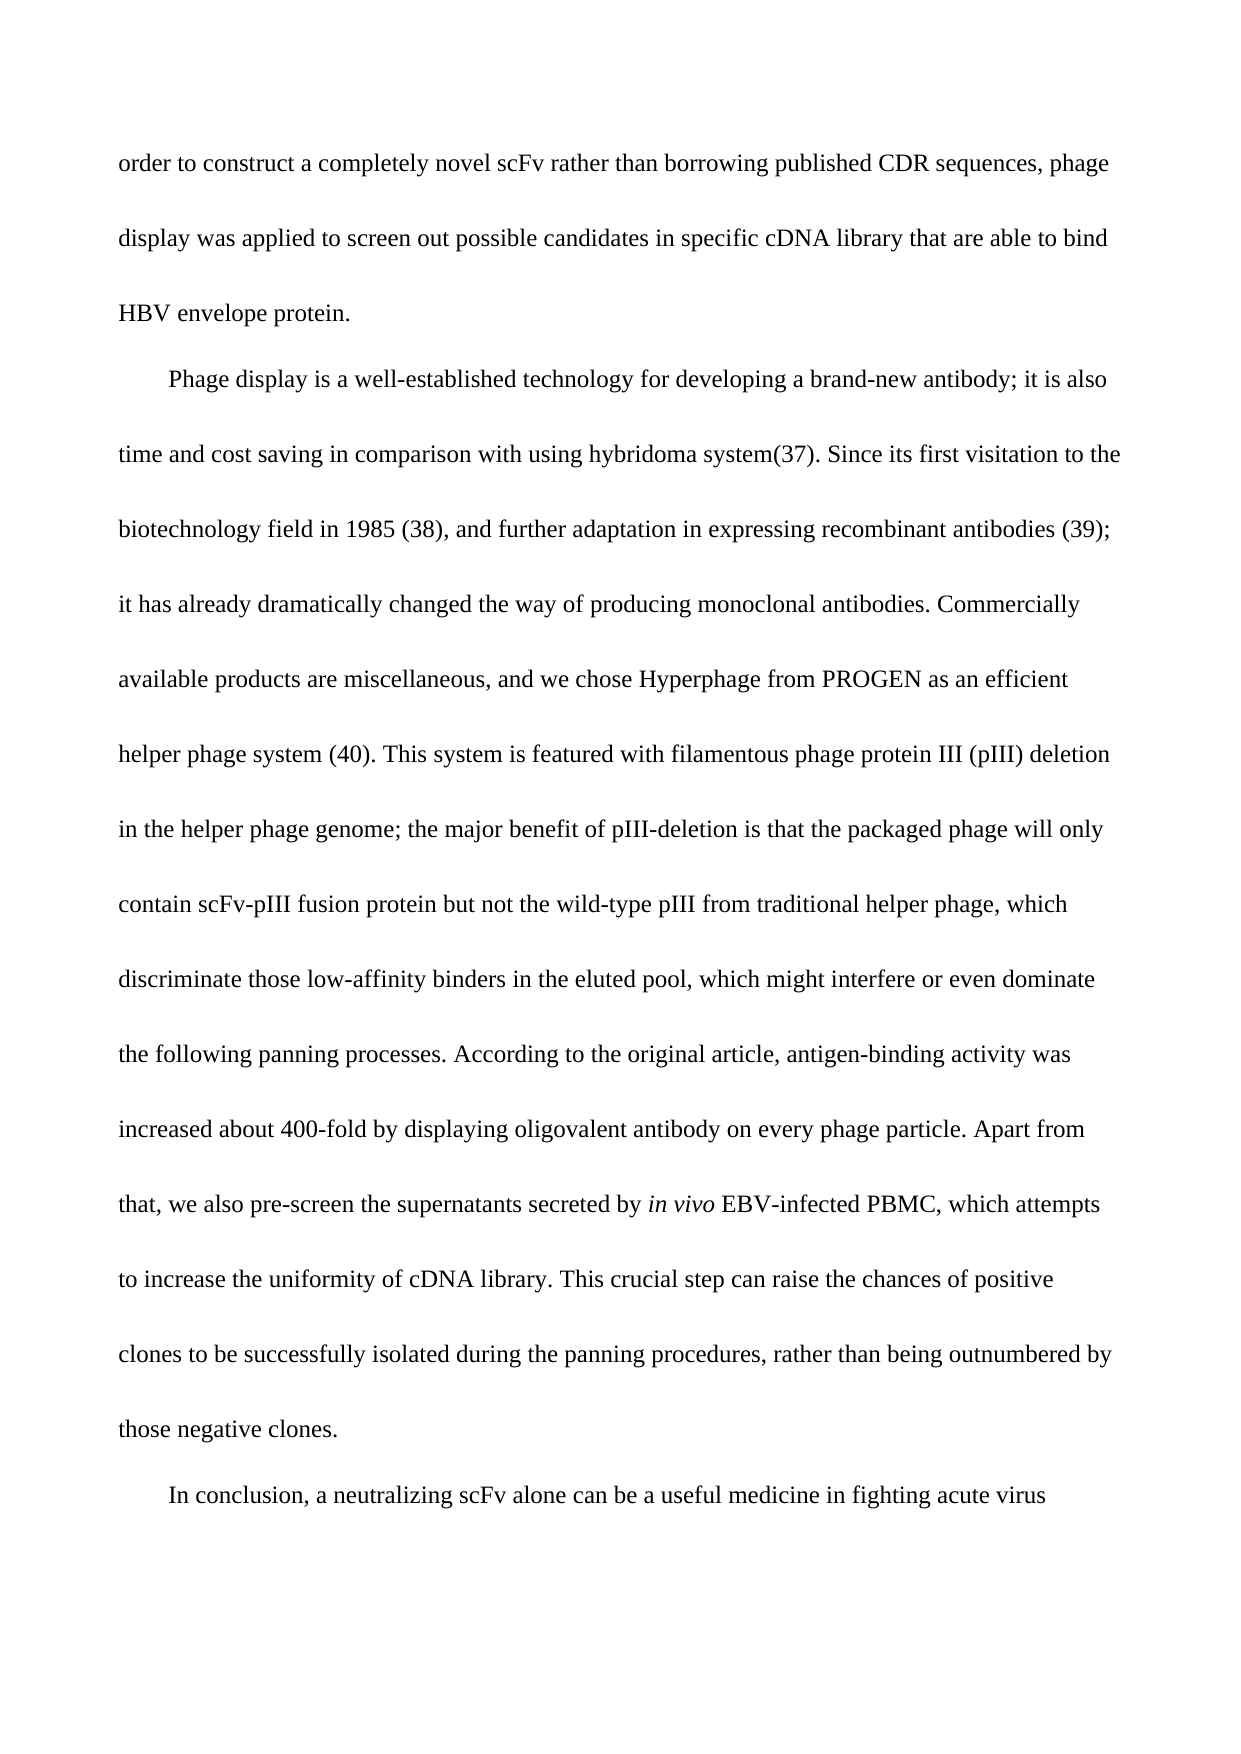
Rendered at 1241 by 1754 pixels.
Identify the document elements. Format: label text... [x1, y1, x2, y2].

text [118, 1476, 1122, 1514]
text Phage display is a well-established technology for developing a brand-new antibody; it is also time and cost saving in comparison with using hybridoma system(37). Since its first visitation to the biotechnology field in 1985 (38), and further adaptation in expressing recombinant antibodies (39); it has already dramatically changed the way of producing monoclonal antibodies. Commercially available products are miscellaneous, and we chose Hyperphage from PROGEN as an efficient helper phage system (40). This system is featured with filamentous phage protein III (pIII) deletion in the helper phage genome; the major benefit of pIII-deletion is that the packaged phage will only contain scFv-pIII fusion protein but not the wild-type pIII from traditional helper phage, which discriminate those low-affinity binders in the eluted pool, which might interfere or even dominate the following panning processes. According to the original article, antigen-binding activity was increased about 400-fold by displaying oligovalent antibody on every phage particle. Apart from that, we also pre-screen the supernatants secreted by in vivo EBV-infected PBMC, which attempts to increase the uniformity of cDNA library. This crucial step can raise the chances of positive clones to be successfully isolated during the panning procedures, rather than being outnumbered by those negative clones. [118, 360, 1122, 1447]
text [118, 144, 1122, 331]
